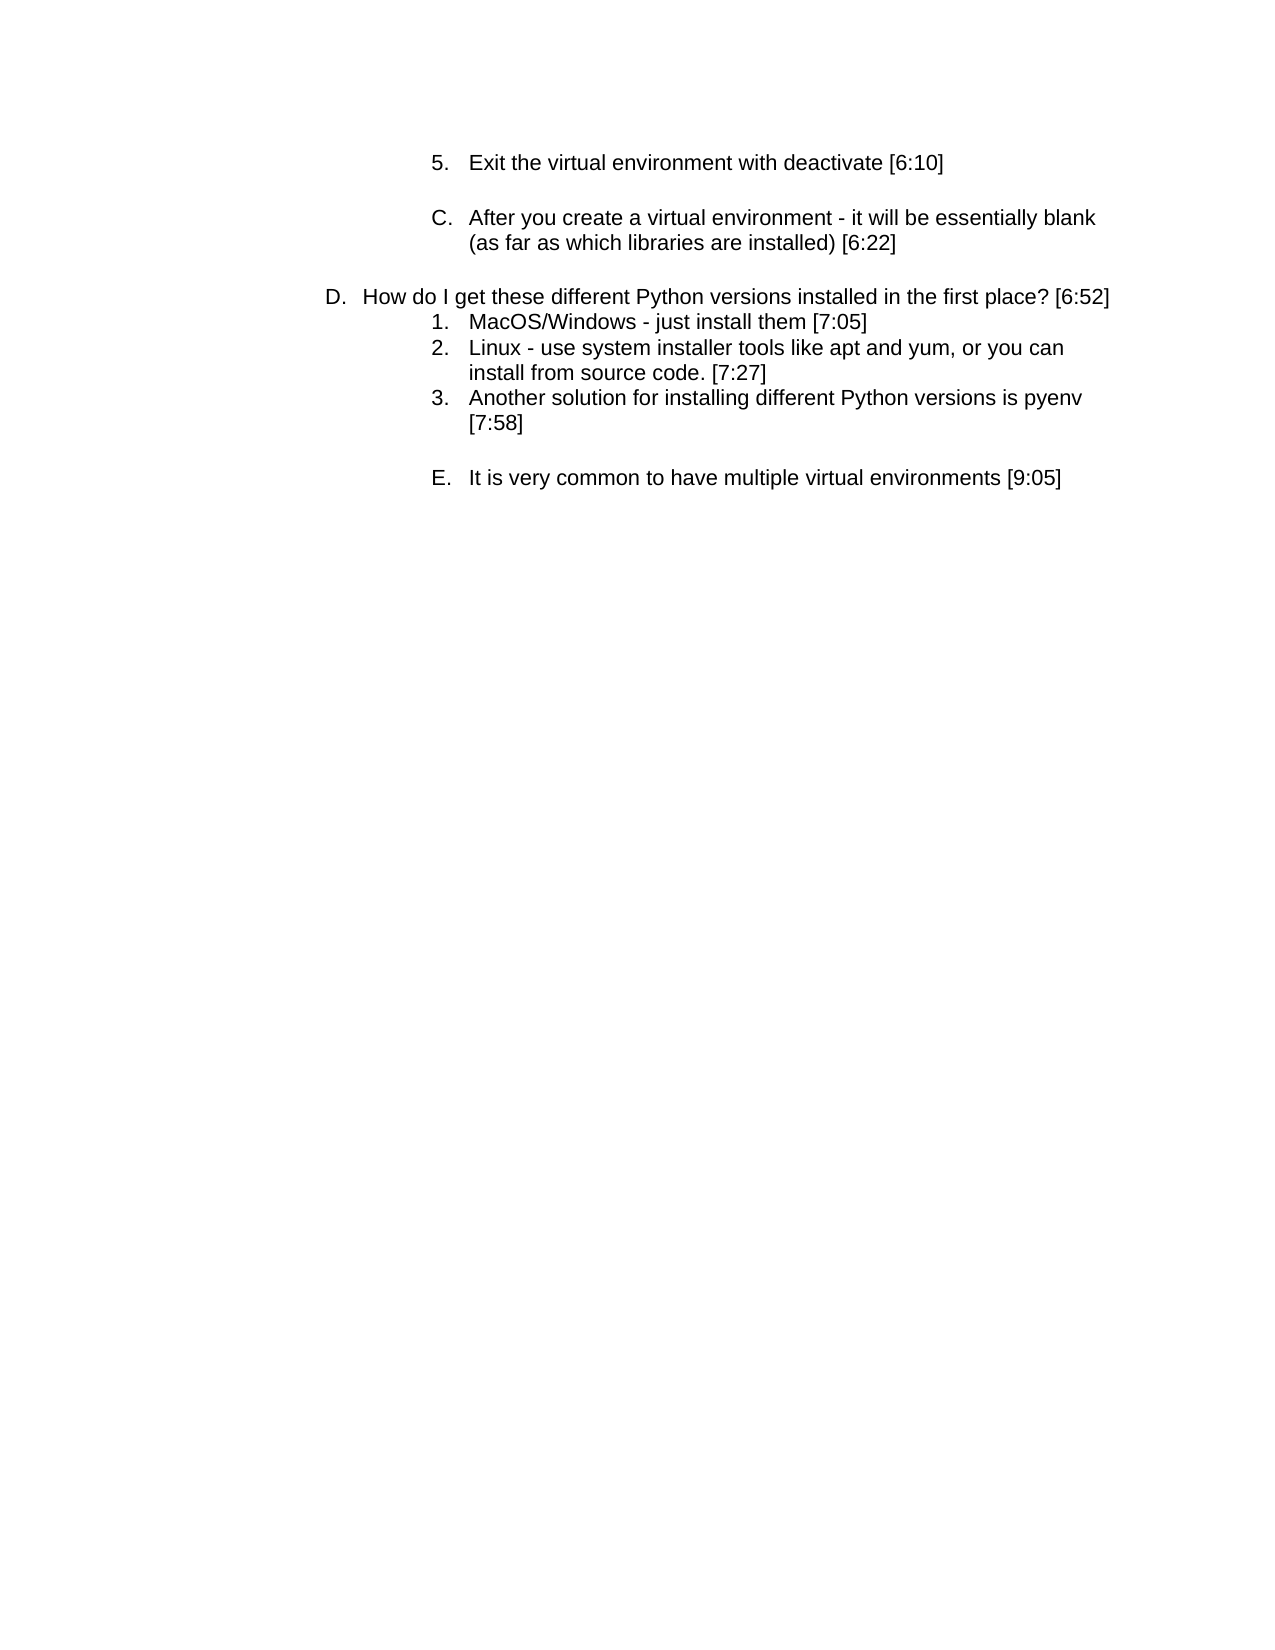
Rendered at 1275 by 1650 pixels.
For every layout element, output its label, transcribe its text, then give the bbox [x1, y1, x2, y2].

list How do I get these different Python versions installed in the first place? [6:52] [325, 284, 1125, 309]
list It is very common to have multiple virtual environments [9:05] [431, 464, 1125, 489]
list MacOS/Windows - just install them [7:05] [431, 309, 1125, 334]
list Another solution for installing different Python versions is pyenv [7:58] [431, 385, 1125, 435]
list Exit the virtual environment with deactivate [6:10] [431, 150, 1125, 175]
list After you create a virtual environment - it will be essentially blank (as far as which libraries are installed) [6:22] [431, 204, 1125, 255]
list Linux - use system installer tools like apt and yum, or you can install from source code. [7:27] [431, 334, 1125, 385]
